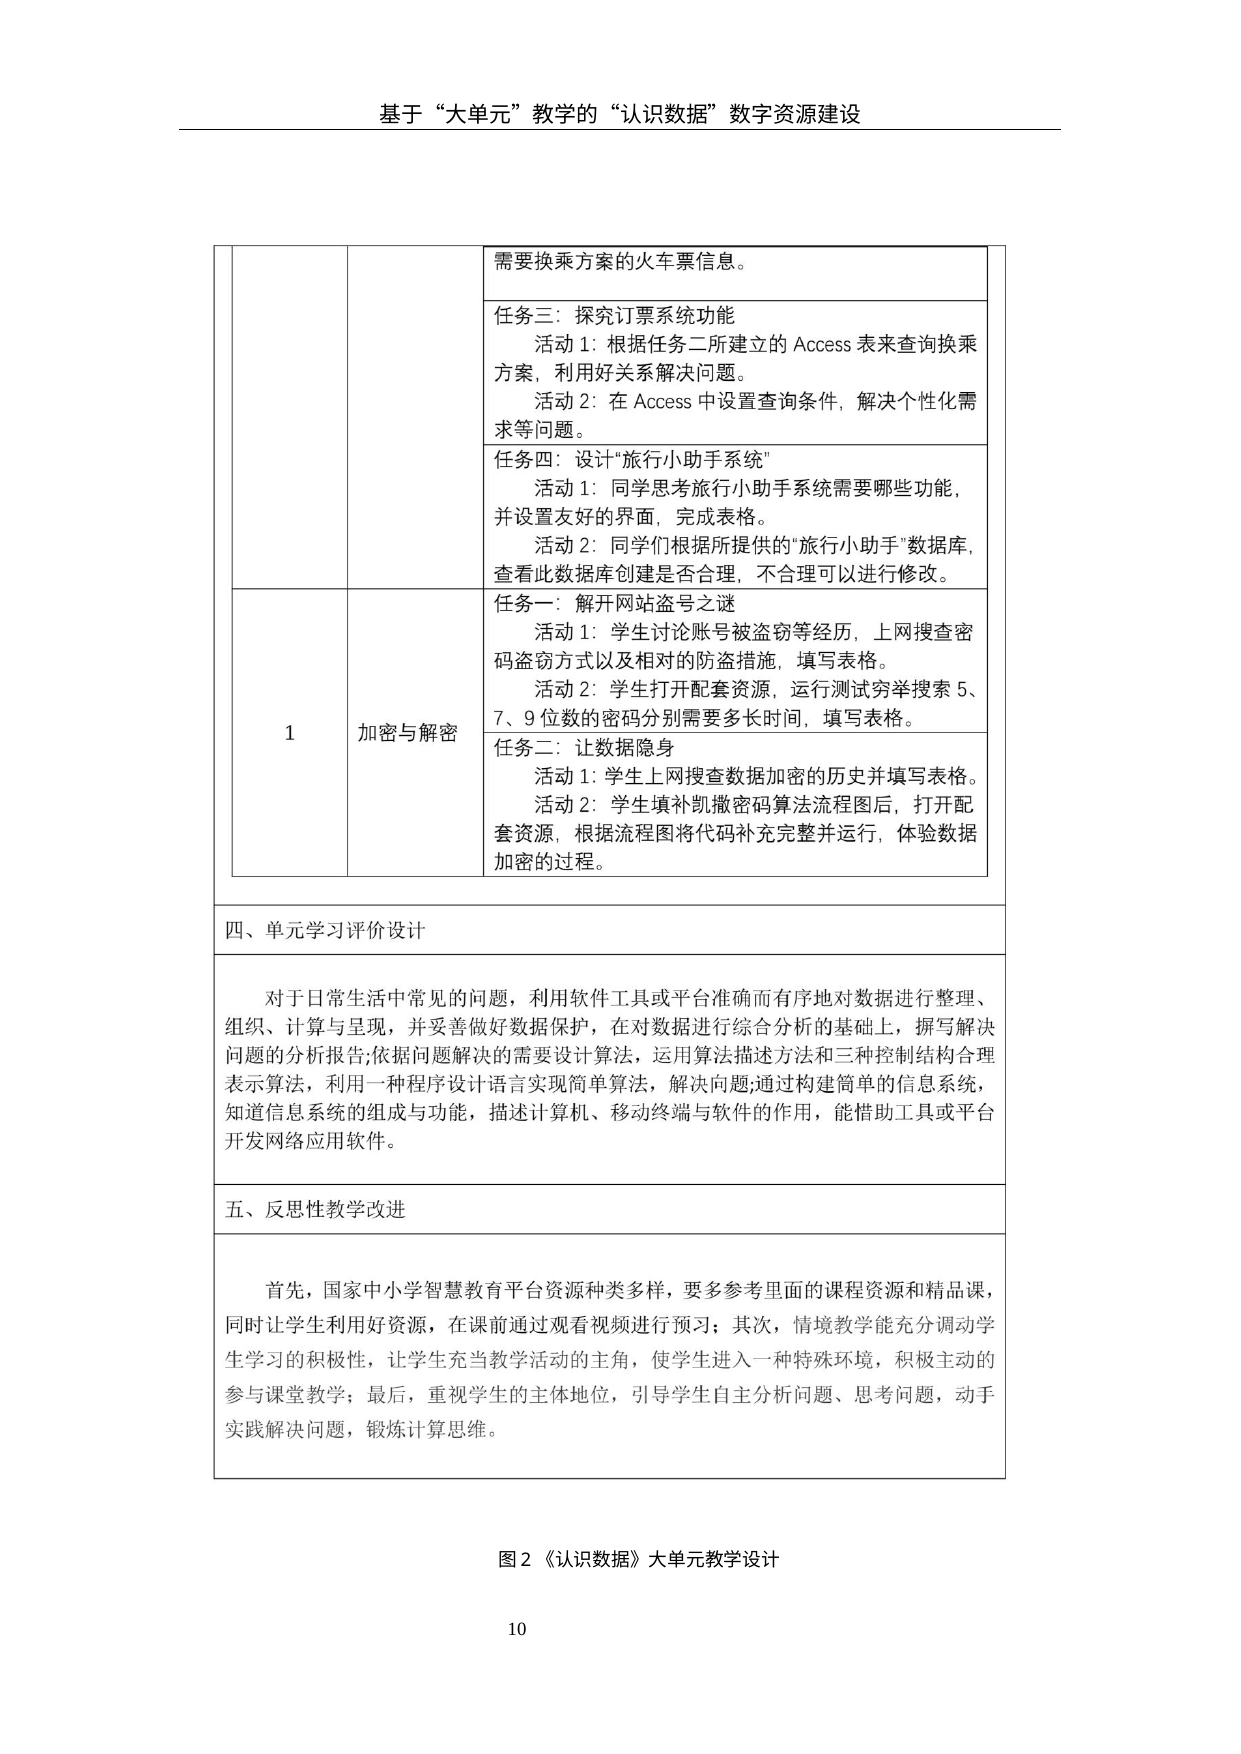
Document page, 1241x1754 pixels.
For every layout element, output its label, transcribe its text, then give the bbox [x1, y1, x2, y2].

text 图2 《认识数据》大单元教学设计 [187, 1542, 1053, 1575]
picture [208, 194, 1156, 1523]
